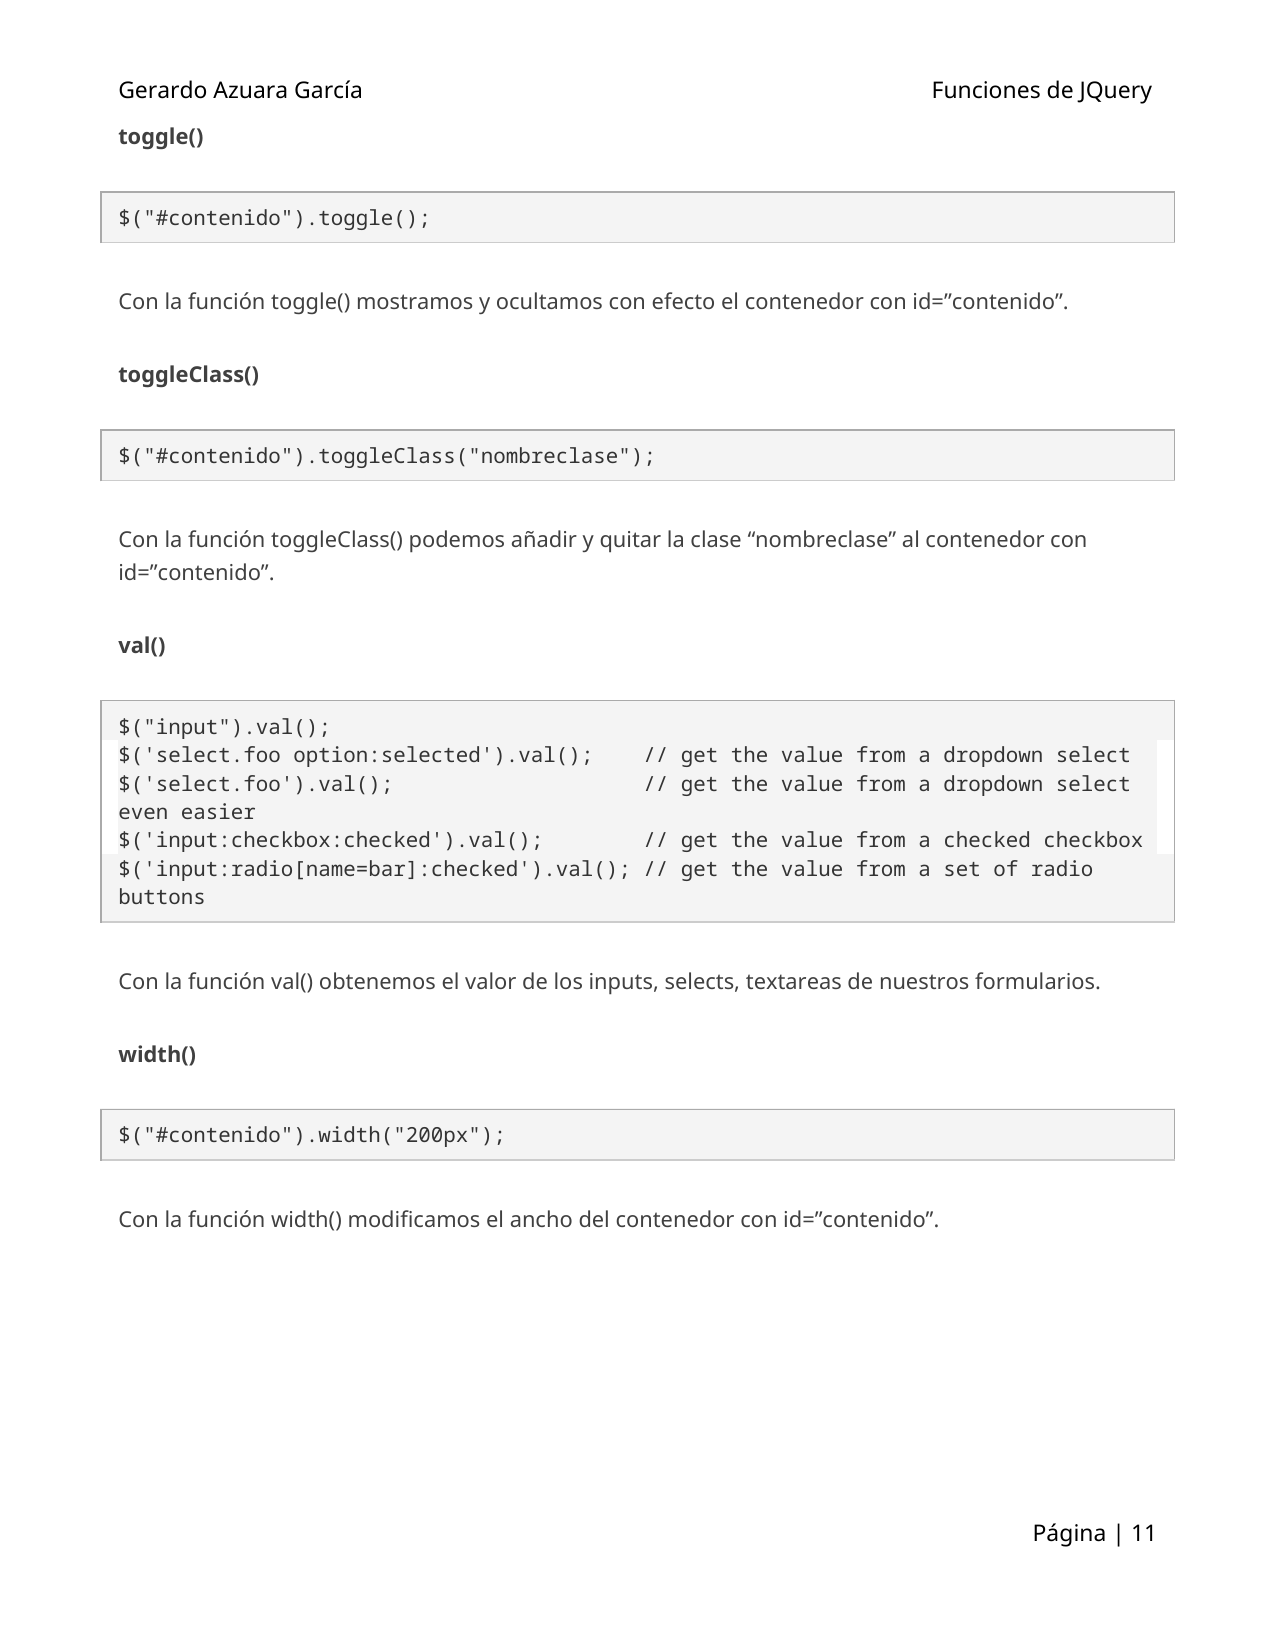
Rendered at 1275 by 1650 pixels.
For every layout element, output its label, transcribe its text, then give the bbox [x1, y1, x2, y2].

text $('select.foo').val(); // get the value from a dropdown select even easier [118, 769, 1157, 826]
text Con la función width() modificamos el ancho del contenedor con id=”contenido”. [118, 1201, 1157, 1234]
text Con la función toggleClass() podemos añadir y quitar la clase “nombreclase” al contenedor con id=”contenido”. [118, 521, 1157, 587]
text $("#contenido").toggleClass("nombreclase"); [102, 431, 1174, 480]
text Con la función val() obtenemos el valor de los inputs, selects, textareas de nuestros formularios. [118, 963, 1157, 996]
text Con la función toggle() mostramos y ocultamos con efecto el contenedor con id=”contenido”. [118, 283, 1157, 316]
text width() [118, 1036, 1157, 1068]
text val() [118, 627, 1157, 660]
text $("#contenido").width("200px"); [102, 1110, 1174, 1159]
text $('select.foo option:selected').val(); // get the value from a dropdown select [118, 740, 1157, 769]
text $("#contenido").toggle(); [102, 193, 1174, 242]
text toggleClass() [118, 356, 1157, 389]
text toggle() [118, 118, 1157, 151]
text $("input").val(); [102, 701, 1174, 740]
text $('input:checkbox:checked').val(); // get the value from a checked checkbox [118, 826, 1157, 842]
text $('input:radio[name=bar]:checked').val(); // get the value from a set of radio buttons [102, 842, 1174, 921]
